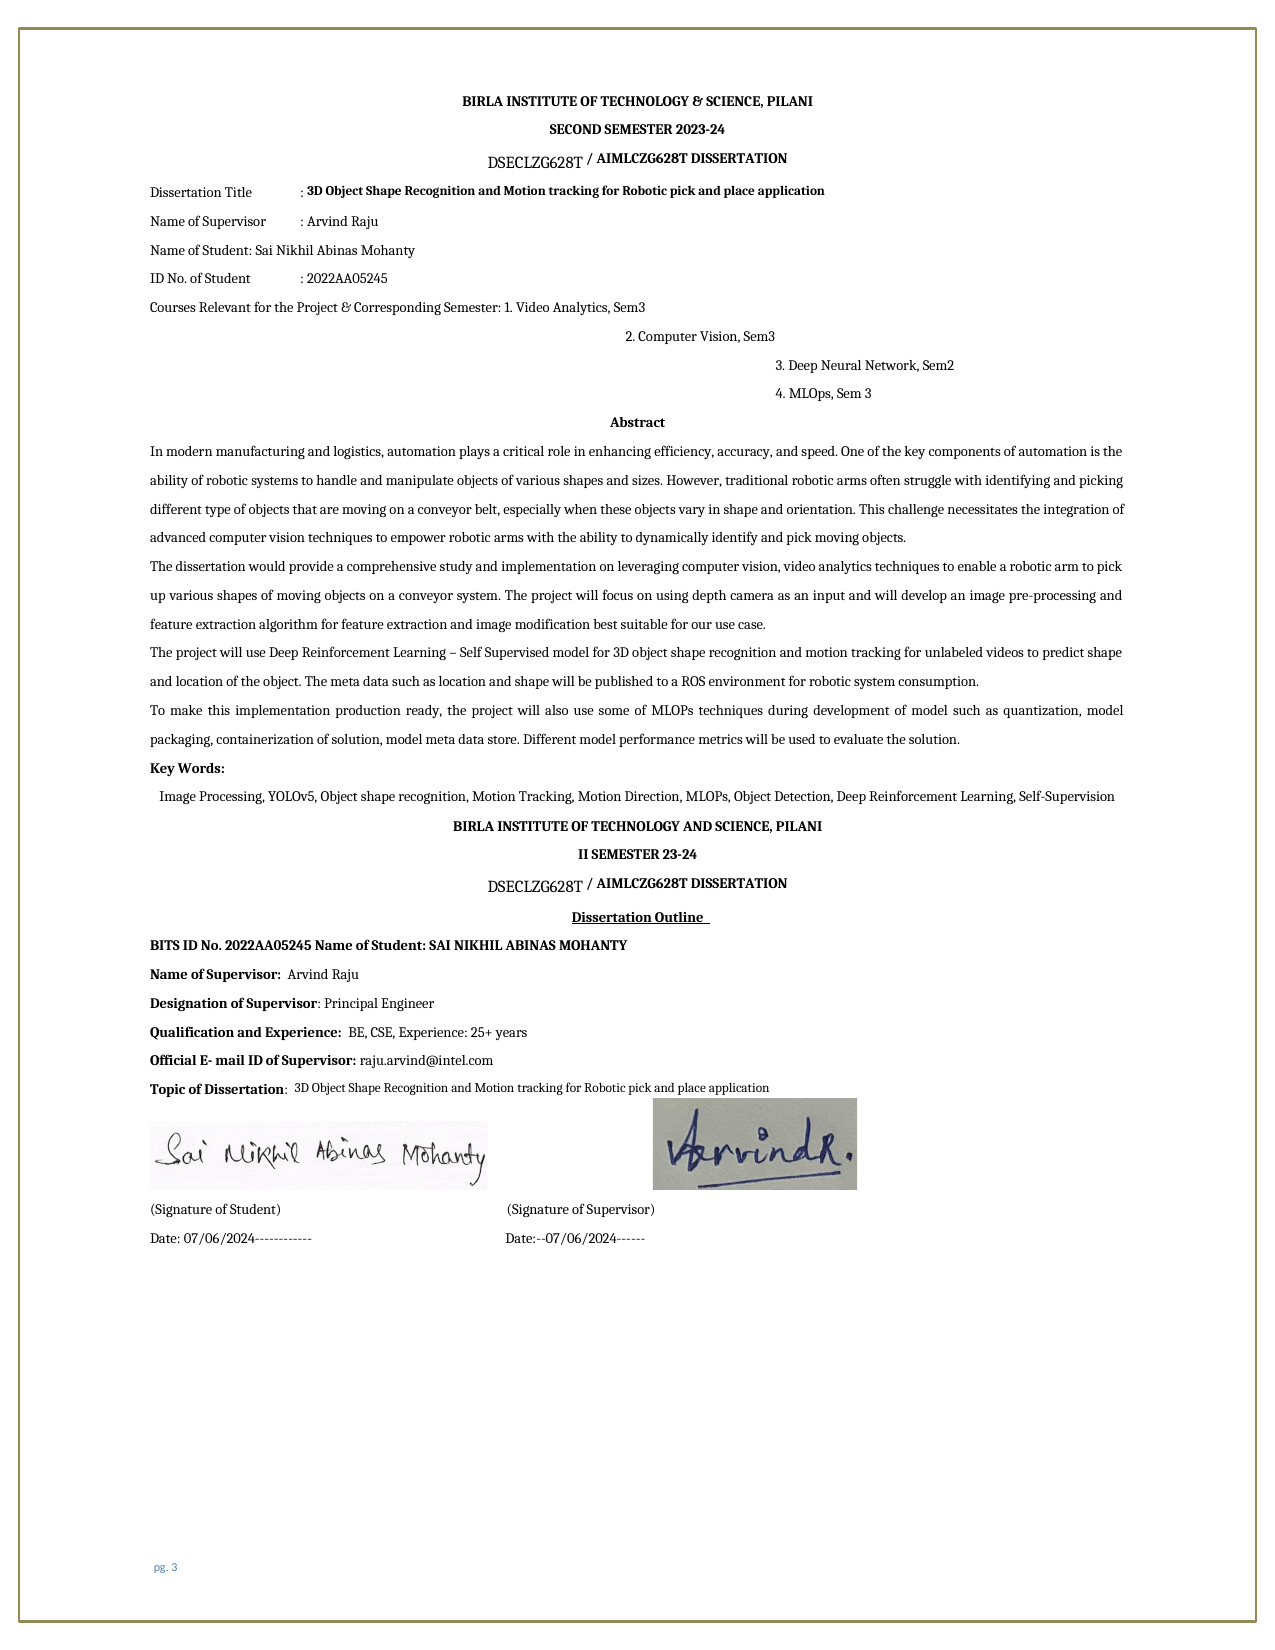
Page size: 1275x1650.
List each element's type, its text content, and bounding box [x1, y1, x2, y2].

text 4. MLOps, Sem 3 [150, 374, 1125, 403]
text Official E- mail ID of Supervisor: raju.arvind@intel.com [150, 1041, 1125, 1069]
text (Signature of Student) (Signature of Supervisor) [150, 1190, 1125, 1218]
text ID No. of Student : 2022AA05245 [150, 259, 1125, 288]
text To make this implementation production ready, the project will also use some of MLOPs techniques during development of model such as quantization, model packaging, containerization of solution, model meta data store. Different model performance metrics will be used to evaluate the solution. [150, 690, 1125, 748]
text BIRLA INSTITUTE OF TECHNOLOGY & SCIENCE, PILANI [150, 81, 1125, 110]
text BIRLA INSTITUTE OF TECHNOLOGY AND SCIENCE, PILANI [150, 806, 1125, 835]
text 3. Deep Neural Network, Sem2 [150, 345, 1125, 374]
text Name of Supervisor : Arvind Raju [150, 201, 1125, 230]
text Date: 07/06/2024------------ Date:--07/06/2024------ [150, 1218, 1125, 1247]
text Courses Relevant for the Project & Corresponding Semester: 1. Video Analytics, Sem3 [150, 288, 1125, 316]
picture [149, 1121, 488, 1190]
text Image Processing, YOLOv5, Object shape recognition, Motion Tracking, Motion Direction, MLOPs, Object Detection, Deep Reinforcement Learning, Self-Supervision [150, 777, 1125, 806]
text Qualification and Experience: BE, CSE, Experience: 25+ years [150, 1012, 1125, 1041]
text DSECLZG628T / AIMLCZG628T DISSERTATION [150, 139, 1125, 172]
text Topic of Dissertation: 3D Object Shape Recognition and Motion tracking for Robotic pick and place application [150, 1069, 1125, 1098]
text Key Words: [150, 748, 1125, 777]
text Dissertation Outline [150, 897, 1125, 926]
text Designation of Supervisor: Principal Engineer [150, 983, 1125, 1012]
text In modern manufacturing and logistics, automation plays a critical role in enhancing efficiency, accuracy, and speed. One of the key components of automation is the ability of robotic systems to handle and manipulate objects of various shapes and sizes. However, traditional robotic arms often struggle with identifying and picking different type of objects that are moving on a conveyor belt, especially when these objects vary in shape and orientation. This challenge necessitates the integration of advanced computer vision techniques to empower robotic arms with the ability to dynamically identify and pick moving objects. [150, 432, 1125, 547]
text The project will use Deep Reinforcement Learning – Self Supervised model for 3D object shape recognition and motion tracking for unlabeled videos to predict shape and location of the object. The meta data such as location and shape will be published to a ROS environment for robotic system consumption. [150, 633, 1125, 690]
text 2. Computer Vision, Sem3 [150, 316, 1125, 345]
text The dissertation would provide a comprehensive study and implementation on leveraging computer vision, video analytics techniques to enable a robotic arm to pick up various shapes of moving objects on a conveyor system. The project will focus on using depth camera as an input and will develop an image pre-processing and feature extraction algorithm for feature extraction and image modification best suitable for our use case. [150, 547, 1125, 633]
text BITS ID No. 2022AA05245 Name of Student: SAI NIKHIL ABINAS MOHANTY [150, 926, 1125, 954]
text Name of Supervisor: Arvind Raju [150, 954, 1125, 983]
text DSECLZG628T / AIMLCZG628T DISSERTATION [150, 863, 1125, 897]
subtitle Abstract [150, 403, 1125, 432]
text SECOND SEMESTER 2023-24 [150, 110, 1125, 138]
text II SEMESTER 23-24 [150, 835, 1125, 863]
picture [652, 1098, 858, 1190]
text Name of Student: Sai Nikhil Abinas Mohanty [150, 230, 1125, 259]
text Dissertation Title : 3D Object Shape Recognition and Motion tracking for Robotic pick and place application [150, 172, 1125, 201]
